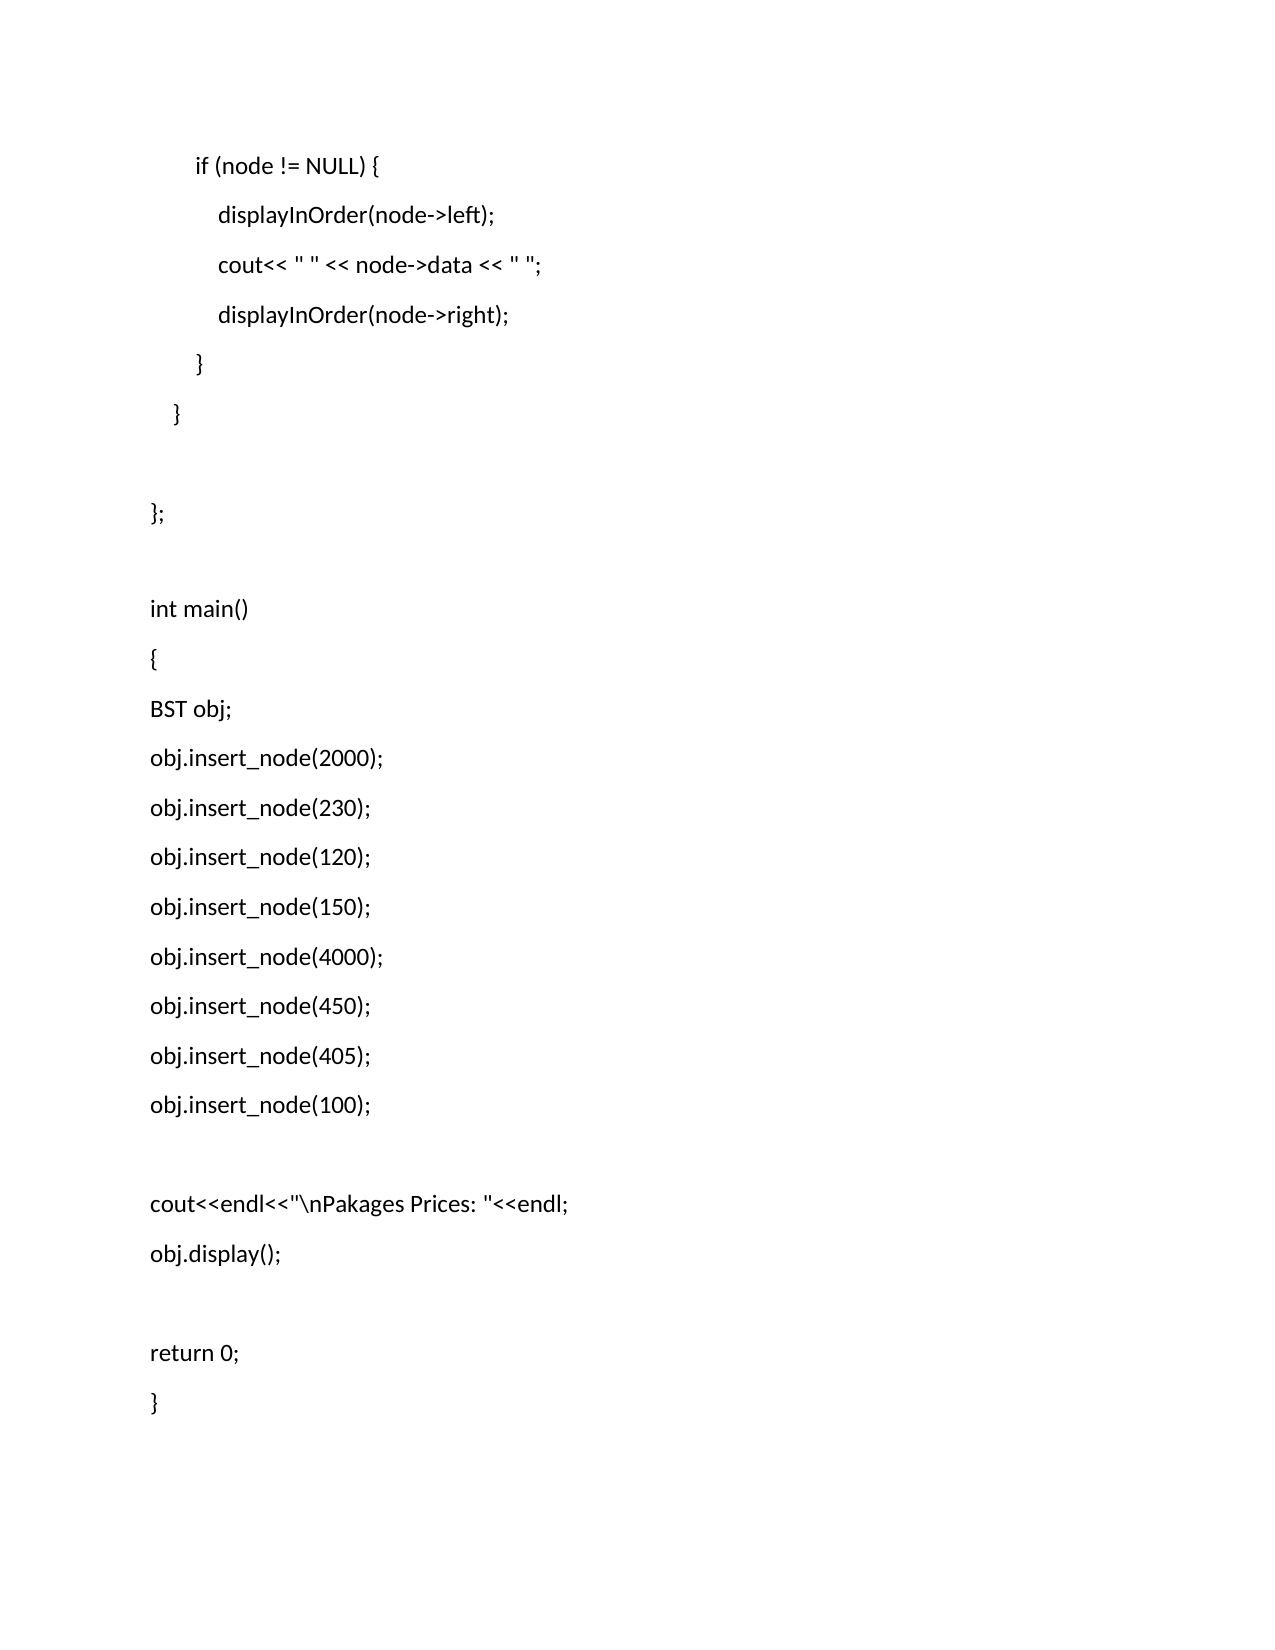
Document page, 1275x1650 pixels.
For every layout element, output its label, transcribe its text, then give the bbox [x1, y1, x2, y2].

text obj.insert_node(450); [150, 990, 1125, 1021]
text int main() [150, 593, 1125, 624]
text displayInOrder(node->left); [150, 199, 1125, 230]
text } [150, 1387, 1125, 1417]
text obj.insert_node(230); [150, 792, 1125, 822]
text { [150, 643, 1125, 674]
text } [150, 398, 1125, 428]
text BST obj; [150, 693, 1125, 723]
text obj.insert_node(4000); [150, 941, 1125, 971]
text obj.insert_node(405); [150, 1040, 1125, 1070]
text obj.insert_node(150); [150, 891, 1125, 922]
text cout<< " " << node->data << " "; [150, 249, 1125, 280]
text } [150, 348, 1125, 379]
text if (node != NULL) { [150, 150, 1125, 181]
text obj.display(); [150, 1238, 1125, 1269]
text }; [150, 497, 1125, 528]
text obj.insert_node(100); [150, 1089, 1125, 1120]
text displayInOrder(node->right); [150, 299, 1125, 329]
text obj.insert_node(2000); [150, 742, 1125, 773]
text obj.insert_node(120); [150, 841, 1125, 872]
text return 0; [150, 1337, 1125, 1368]
text cout<<endl<<"\nPakages Prices: "<<endl; [150, 1188, 1125, 1219]
